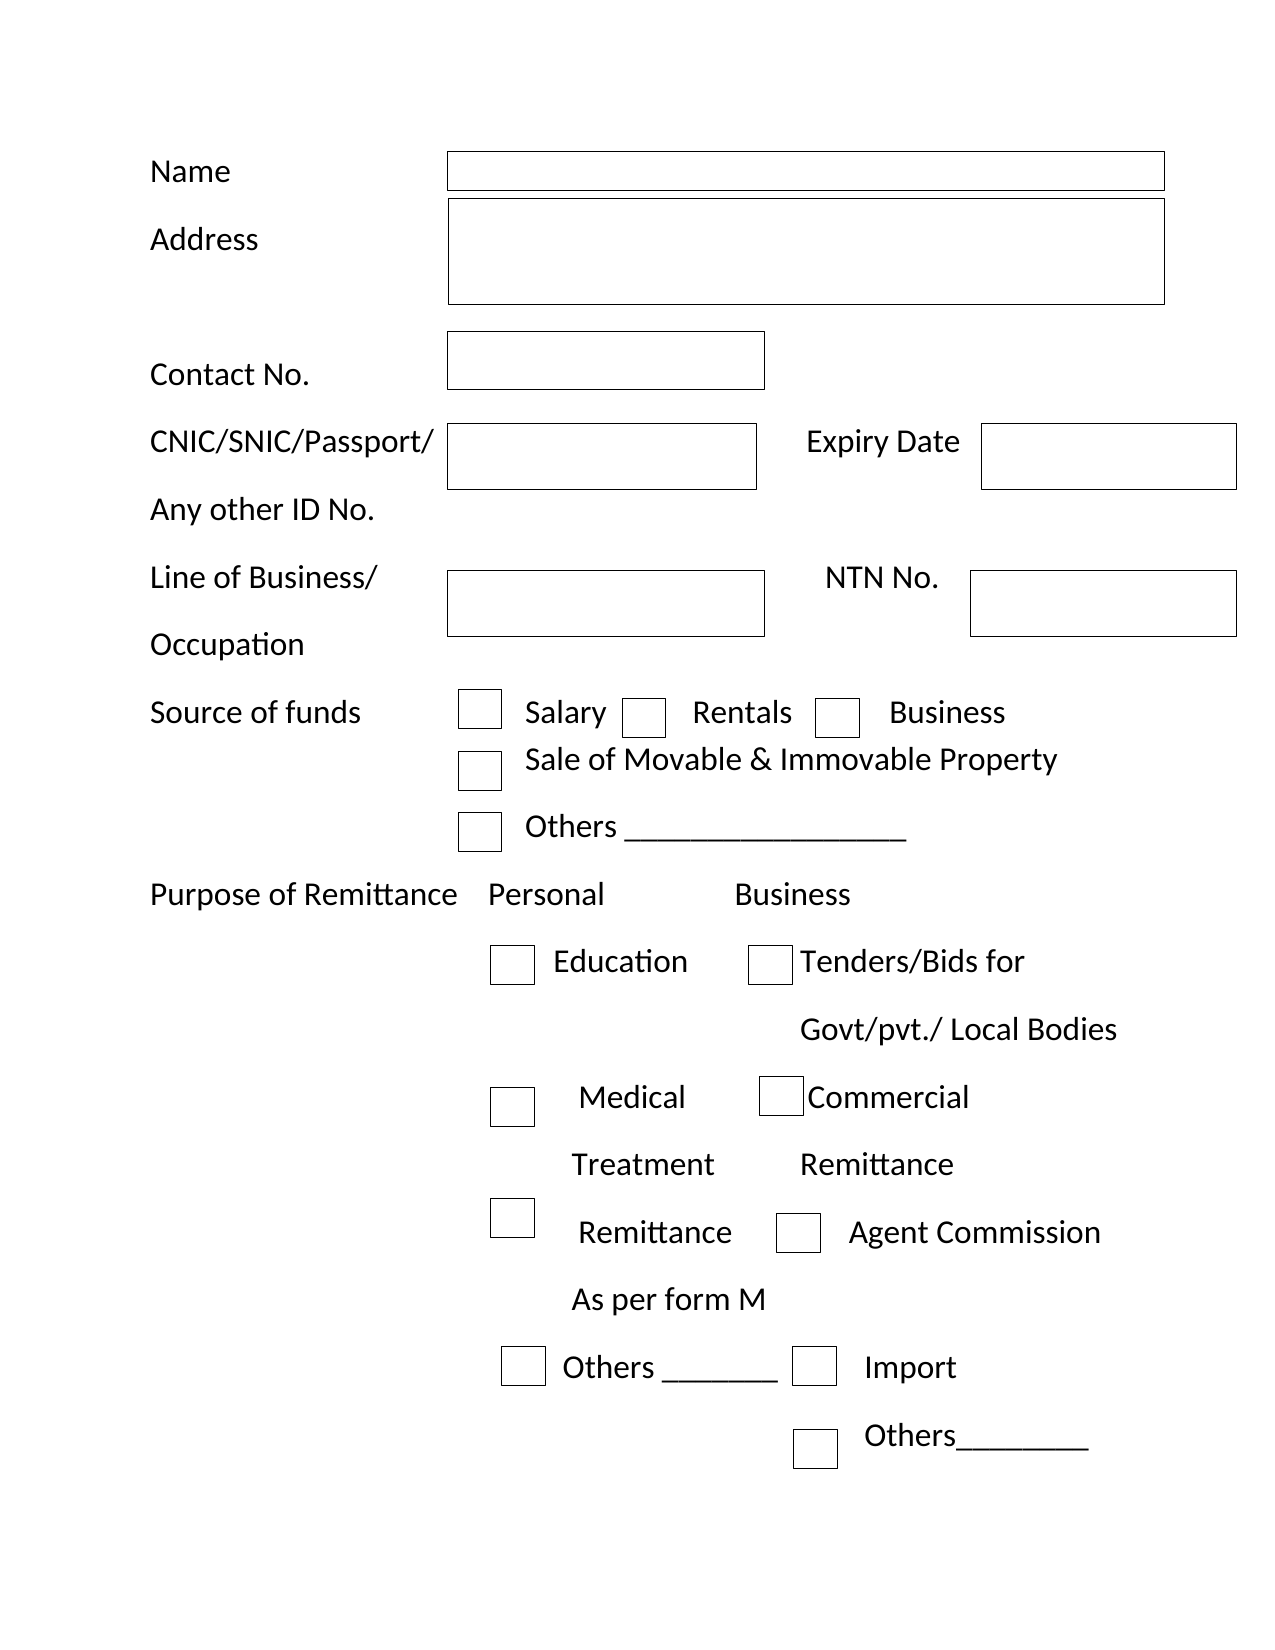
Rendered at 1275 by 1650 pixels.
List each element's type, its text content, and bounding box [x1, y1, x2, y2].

text Contact No. [150, 353, 1125, 393]
text Govt/pvt./ Local Bodies [150, 1008, 1125, 1049]
text Treatment Remittance [150, 1143, 1125, 1184]
text Medical Commercial [804, 1076, 1125, 1116]
text Purpose of Remittance Personal Business [150, 873, 1125, 913]
text Occupation [150, 623, 1125, 664]
text Line of Business/ NTN No. [150, 556, 1125, 596]
text Name [150, 150, 1125, 191]
text Source of funds Salary Rentals Business Sale of Movable & Immovable Property [150, 691, 1125, 778]
text Others _________________ [150, 805, 1125, 846]
text Any other ID No. [150, 488, 1125, 529]
text Others________ [150, 1414, 1125, 1454]
text Education Tenders/Bids for [150, 940, 1125, 981]
text As per form M [150, 1278, 1125, 1319]
text Address [150, 218, 448, 258]
text Medical Commercial [150, 1076, 759, 1116]
text Others _______ Import [150, 1346, 1125, 1387]
text CNIC/SNIC/Passport/ Expiry Date [150, 420, 1125, 461]
text Remittance Agent Commission [150, 1211, 1125, 1252]
